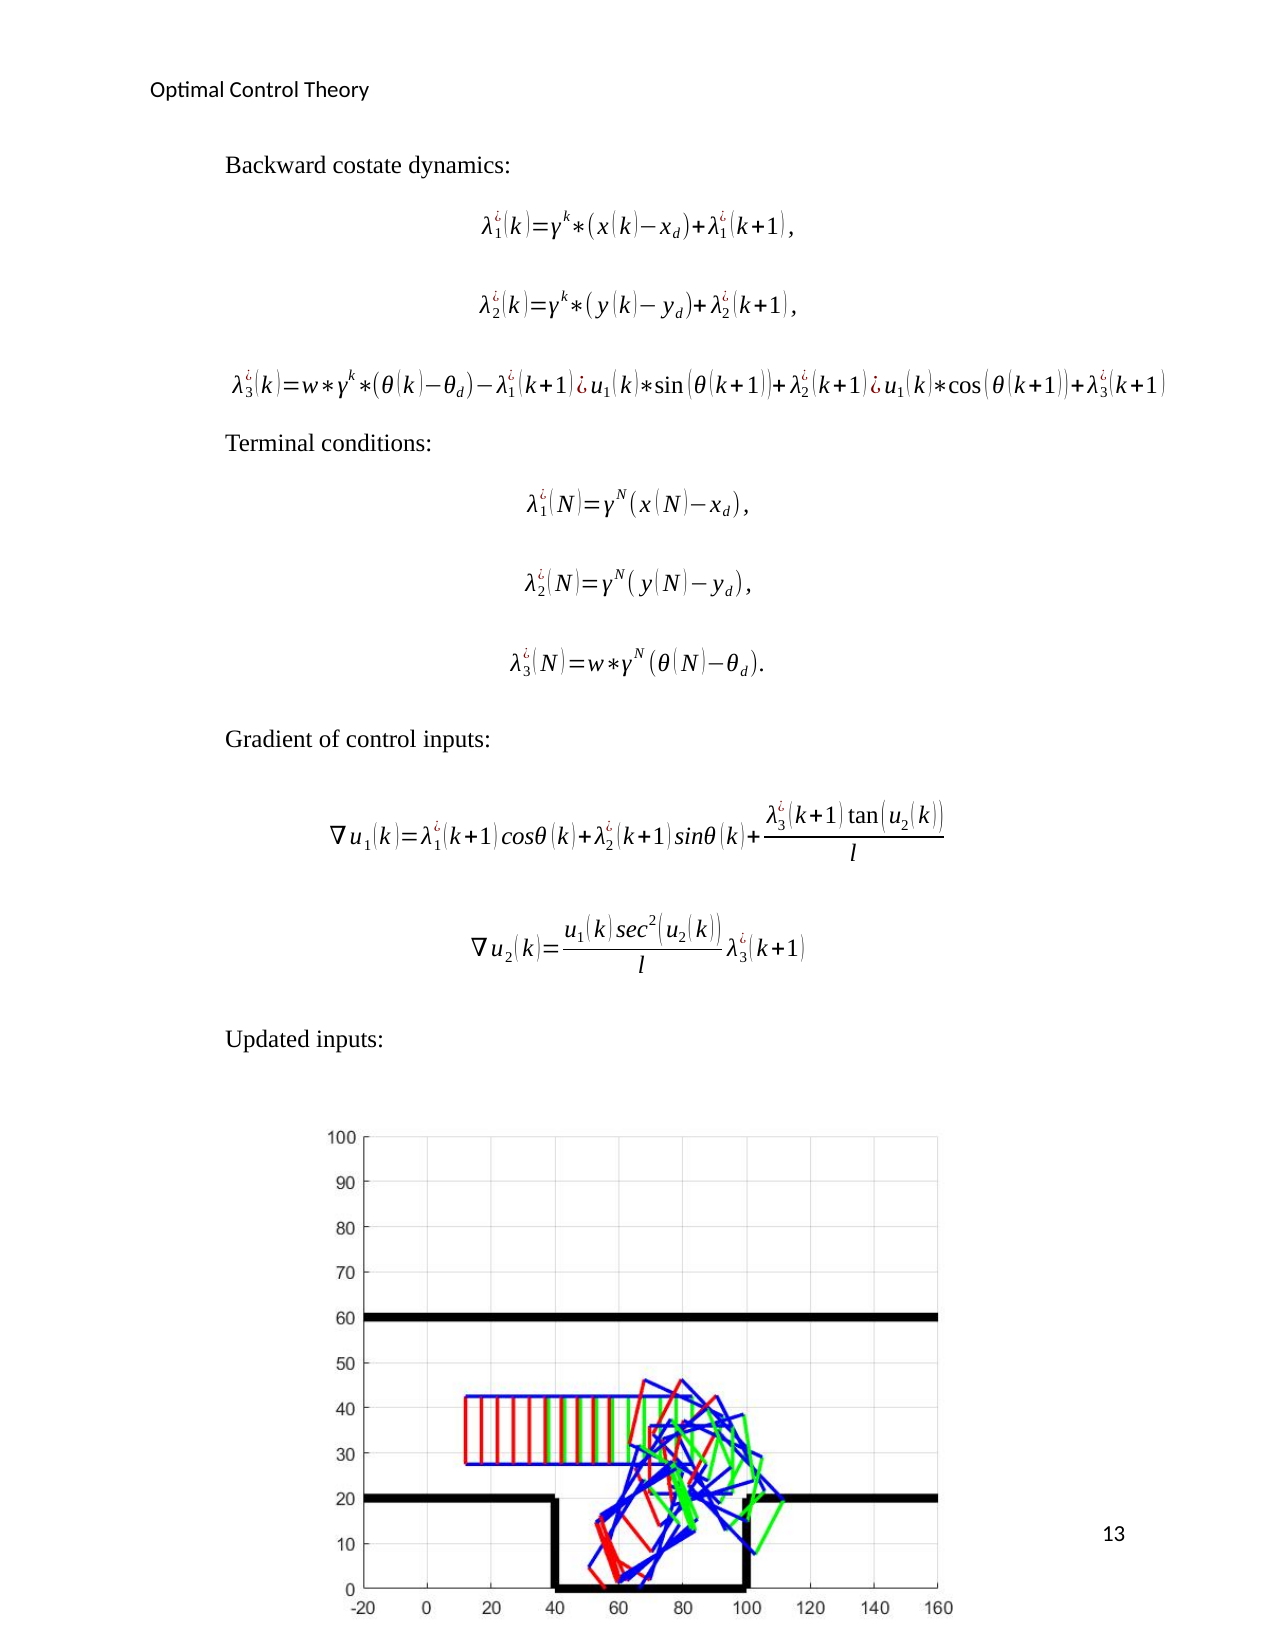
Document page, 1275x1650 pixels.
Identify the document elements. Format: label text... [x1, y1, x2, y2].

picture [267, 1095, 1005, 1648]
text Gradient of control inputs: [150, 724, 1125, 753]
list Backward costate dynamics: [194, 150, 1125, 179]
text Updated inputs: [150, 1024, 1125, 1052]
list Terminal conditions: [194, 428, 1125, 457]
